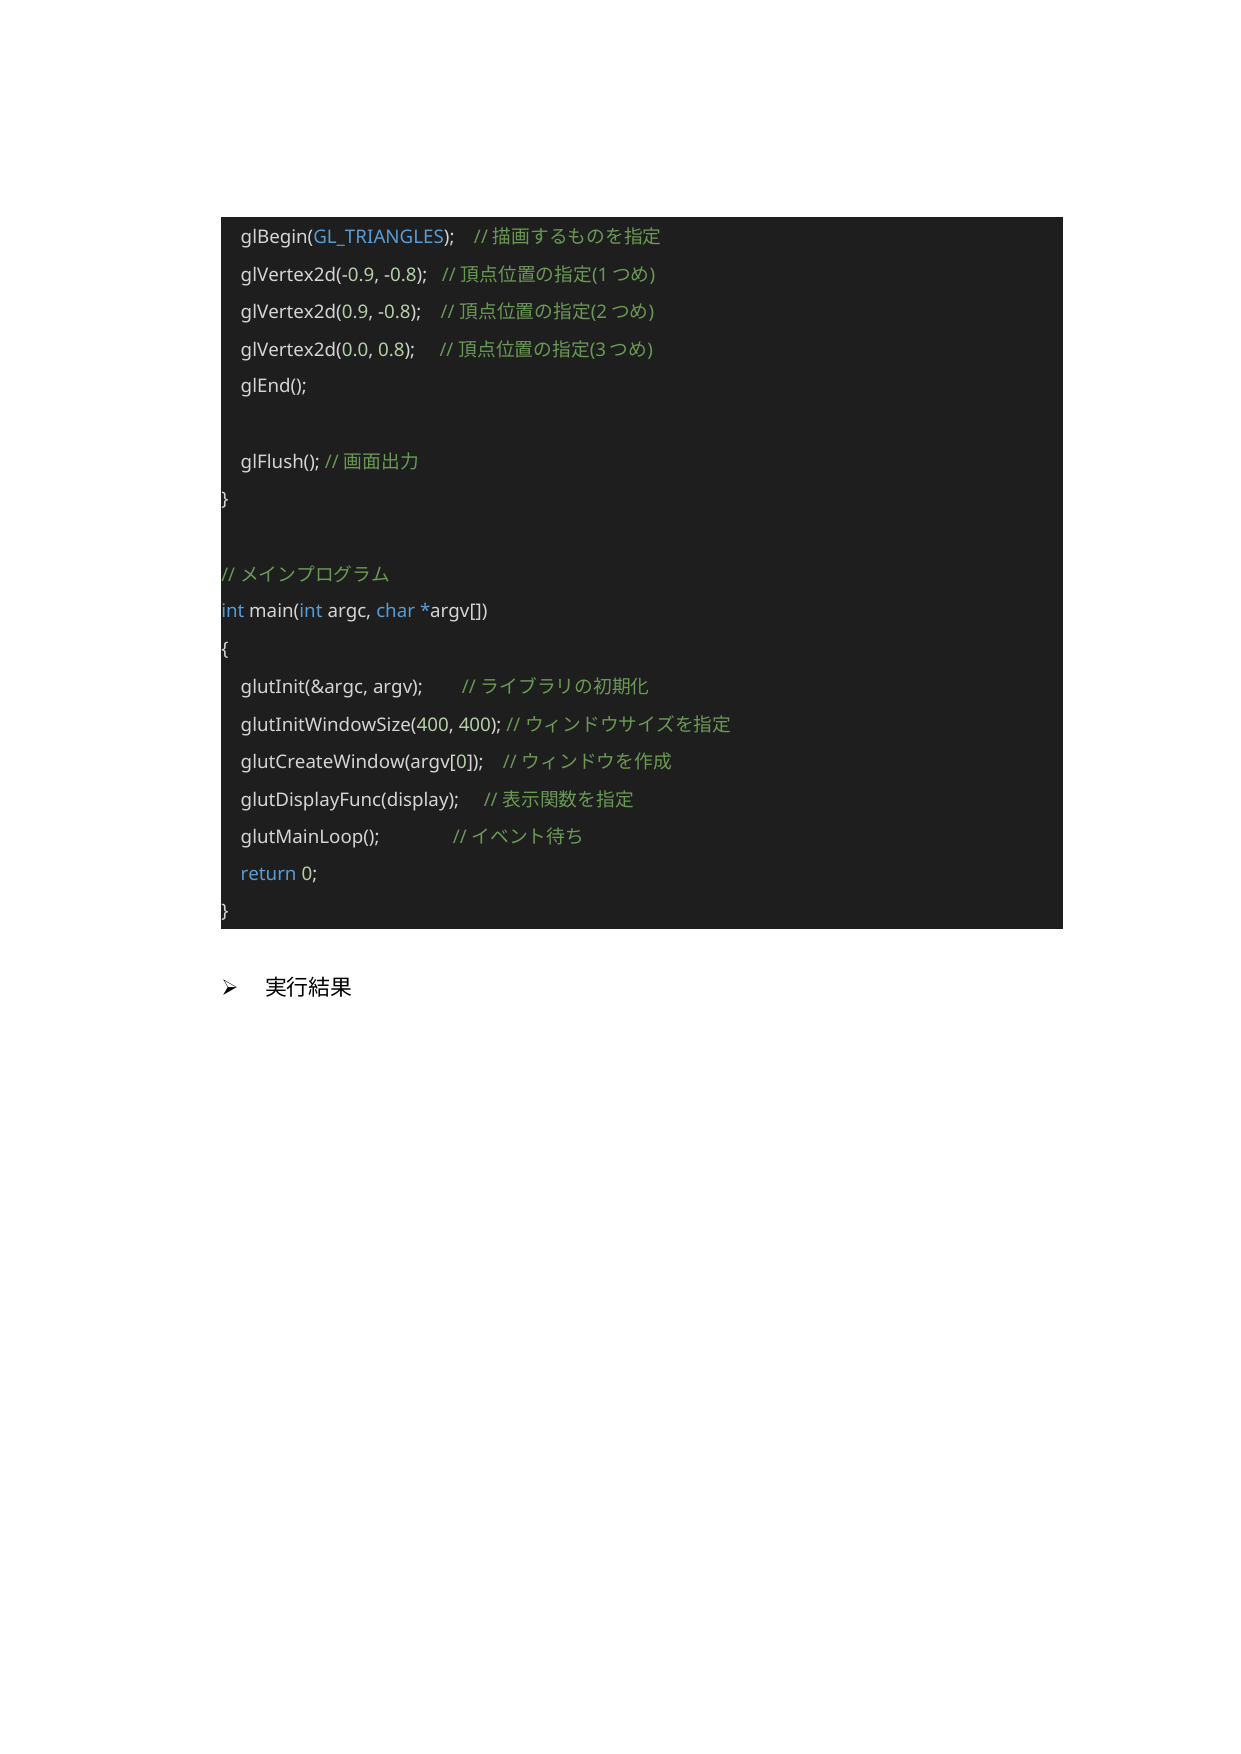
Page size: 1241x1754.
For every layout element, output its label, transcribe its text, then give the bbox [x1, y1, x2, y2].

list 実行結果 [221, 967, 1063, 1004]
text glVertex2d(0.0, 0.8); // 頂点位置の指定(3つめ) [221, 329, 1063, 367]
text glutDisplayFunc(display); // 表示関数を指定 [221, 779, 1063, 817]
text { [221, 629, 1063, 667]
text glutInitWindowSize(400, 400); // ウィンドウサイズを指定 [221, 704, 1063, 742]
text glutInit(&argc, argv); // ライブラリの初期化 [221, 667, 1063, 704]
text glVertex2d(-0.9, -0.8); // 頂点位置の指定(1つめ) [221, 254, 1063, 292]
text int main(int argc, char *argv[]) [221, 592, 1063, 629]
text } [221, 479, 1063, 517]
text // メインプログラム [221, 554, 1063, 592]
text glutMainLoop(); // イベント待ち [221, 817, 1063, 854]
text glutCreateWindow(argv[0]); // ウィンドウを作成 [221, 742, 1063, 779]
text } [221, 892, 1063, 929]
text glBegin(GL_TRIANGLES); // 描画するものを指定 [221, 217, 1063, 254]
text return 0; [221, 854, 1063, 892]
text glVertex2d(0.9, -0.8); // 頂点位置の指定(2つめ) [221, 292, 1063, 329]
text glEnd(); [221, 367, 1063, 404]
text glFlush(); // 画面出力 [221, 442, 1063, 479]
